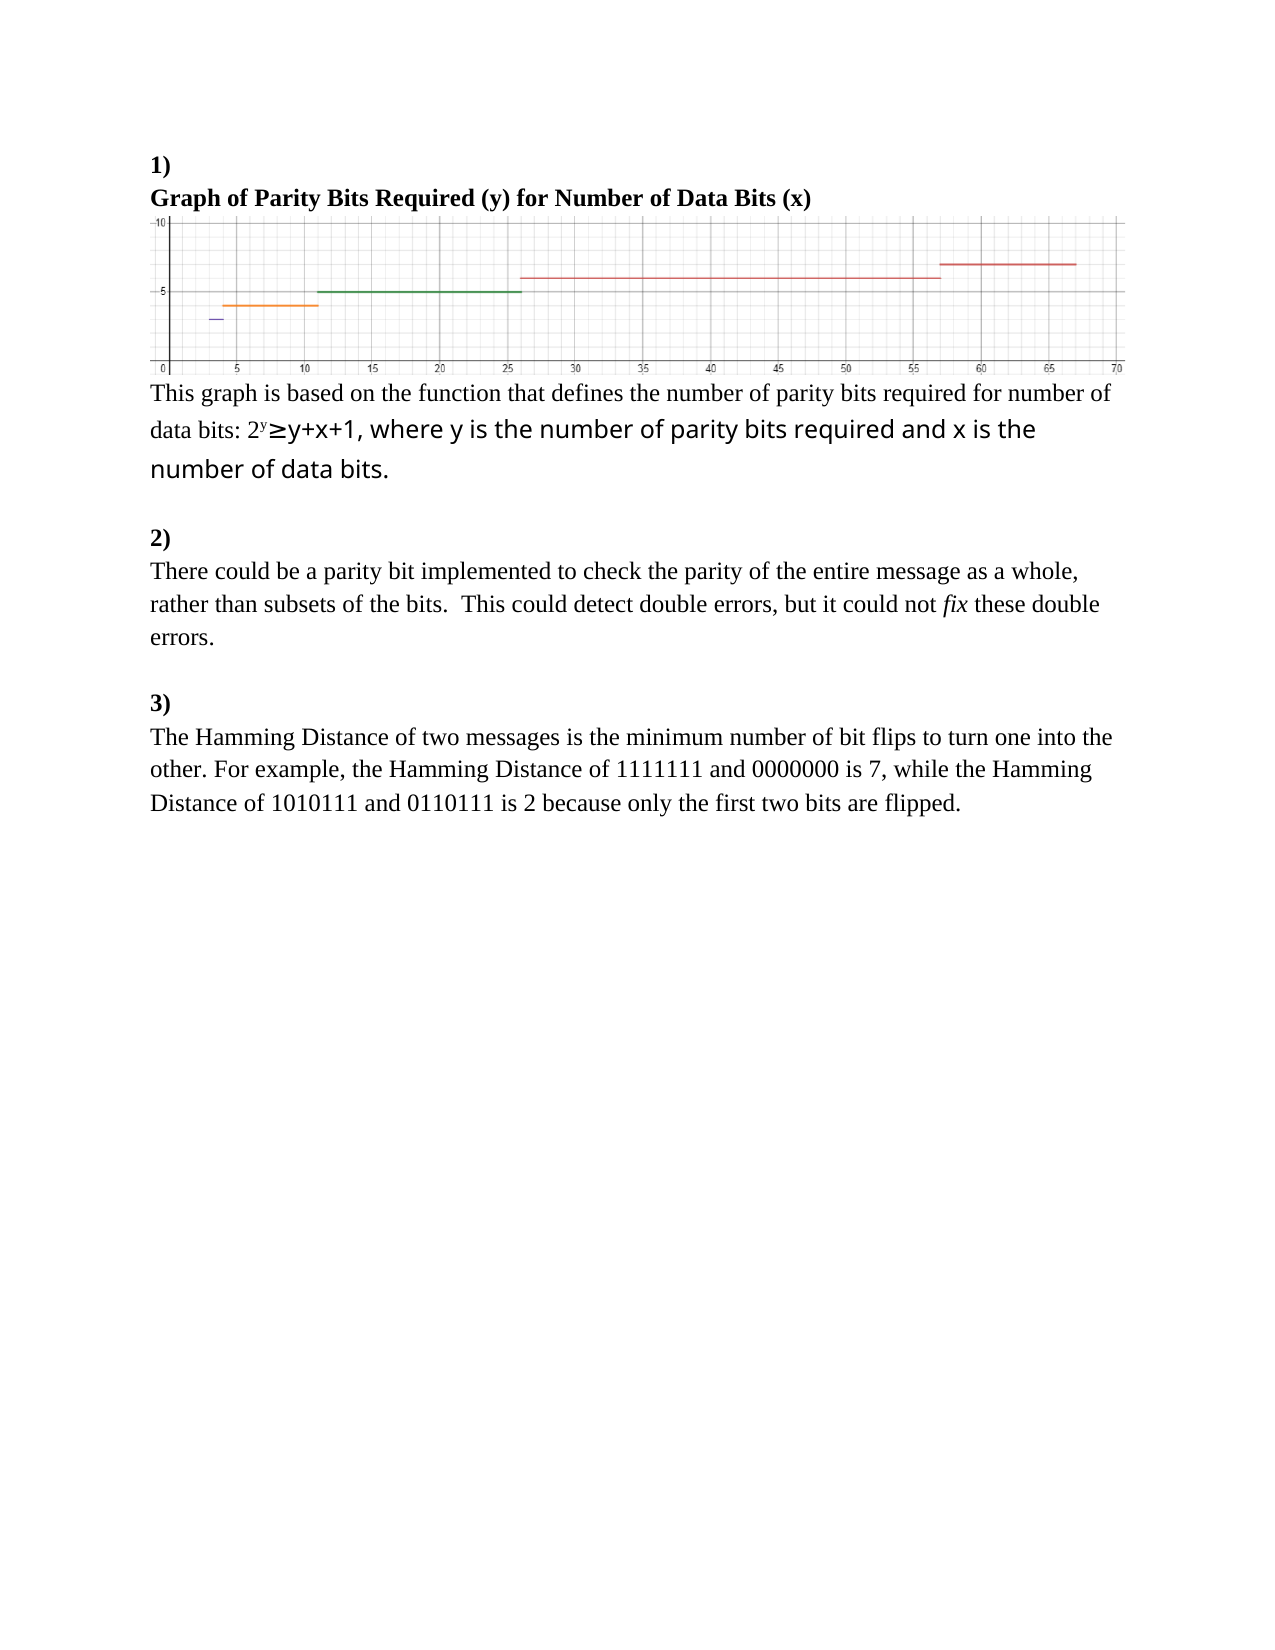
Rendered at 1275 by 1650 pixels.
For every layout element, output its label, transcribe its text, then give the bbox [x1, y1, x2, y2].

text 1) [150, 150, 1125, 179]
text Graph of Parity Bits Required (y) for Number of Data Bits (x) [150, 183, 1125, 212]
text There could be a parity bit implemented to check the parity of the entire message as a whole, rather than subsets of the bits. This could detect double errors, but it could not fix these double errors. [150, 556, 1125, 651]
text 2) [150, 523, 1125, 552]
text The Hamming Distance of two messages is the minimum number of bit flips to turn one into the other. For example, the Hamming Distance of 1111111 and 0000000 is 7, while the Hamming Distance of 1010111 and 0110111 is 2 because only the first two bits are flipped. [150, 722, 1125, 816]
text 3) [150, 688, 1125, 717]
text This graph is based on the function that defines the number of parity bits required for number of data bits: 2y≥y+x+1, where y is the number of parity bits required and x is the number of data bits. [150, 378, 1125, 485]
picture [150, 216, 1125, 375]
